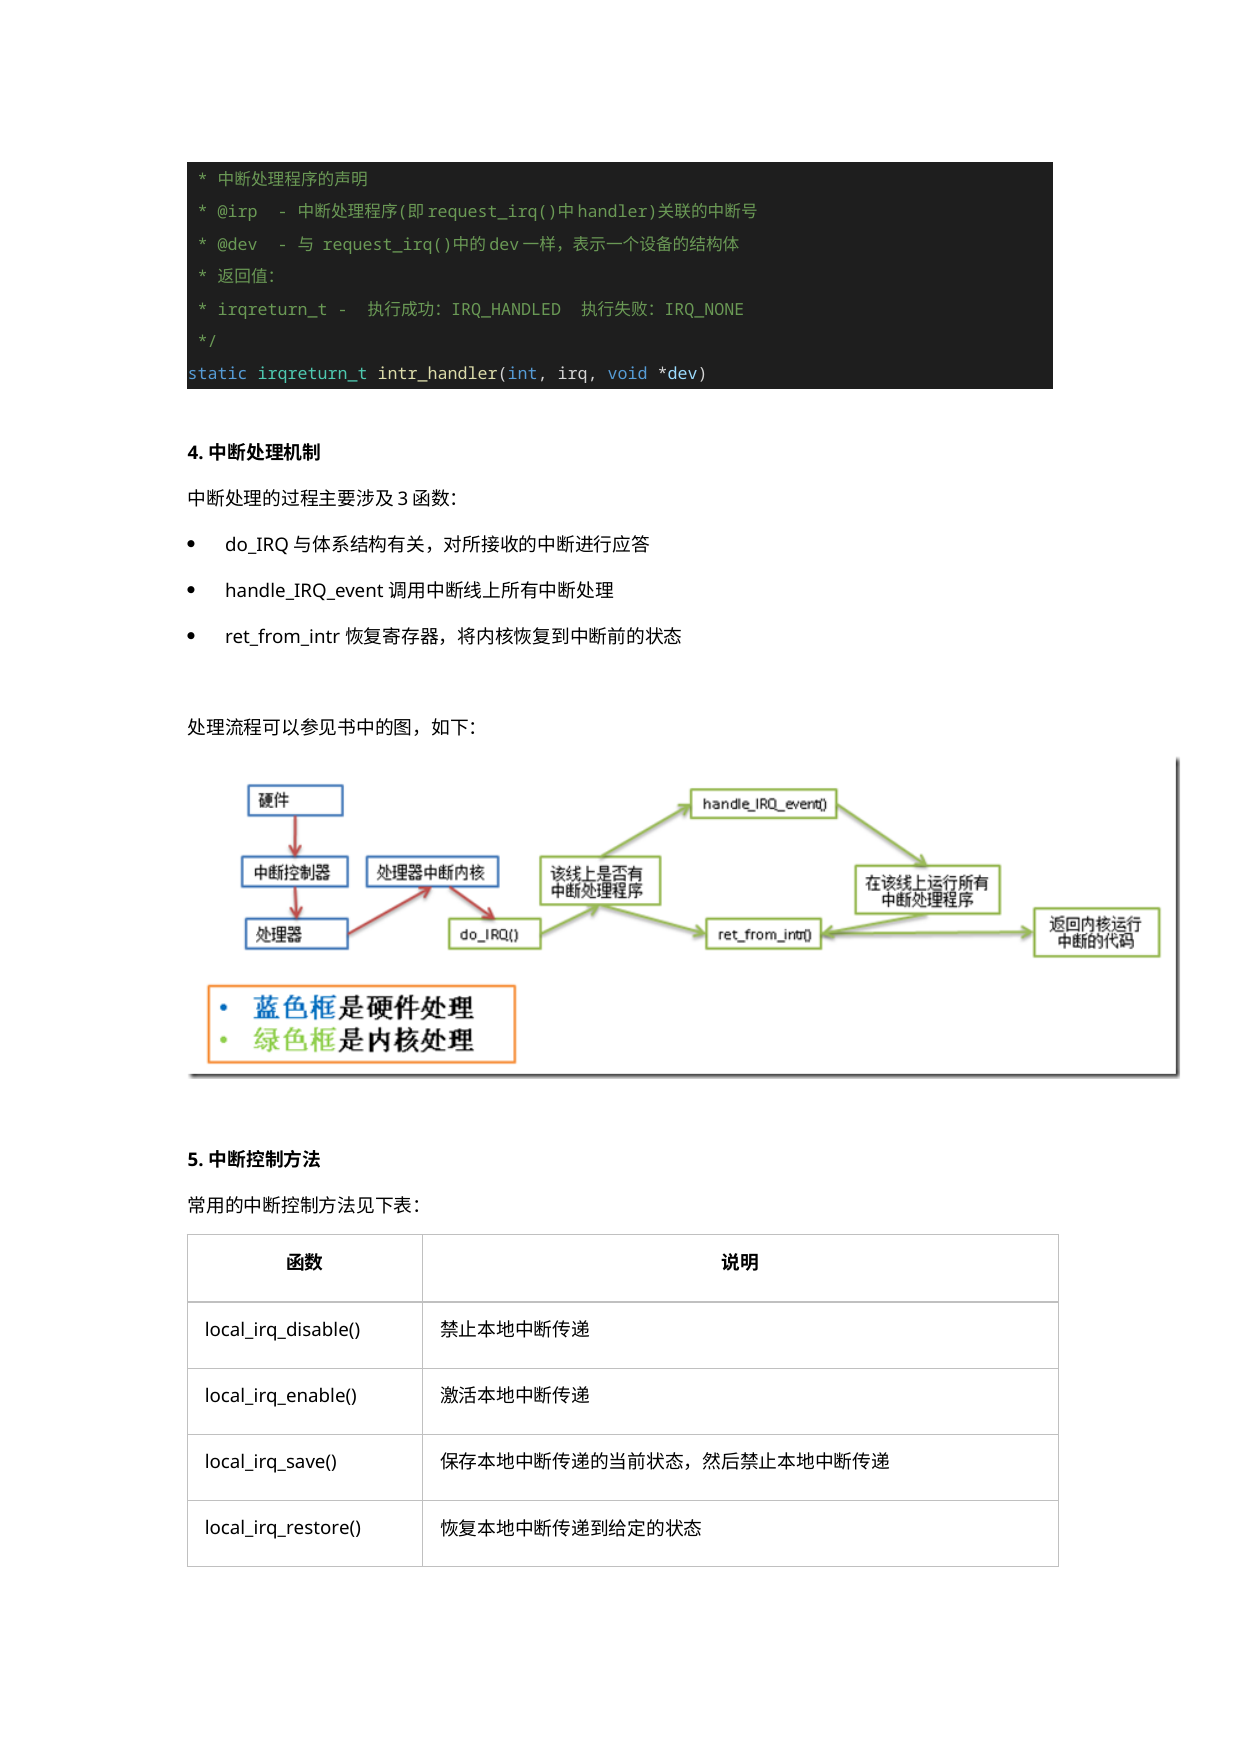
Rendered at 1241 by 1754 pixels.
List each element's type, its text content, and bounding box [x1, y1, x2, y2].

table_cell local_irq_save() [188, 1435, 422, 1499]
text * @dev - 与 request_irq()中的dev一样，表示一个设备的结构体 [187, 227, 1053, 259]
subtitle 4. 中断处理机制 [187, 435, 1053, 467]
text static irqreturn_t intr_handler(int, irq, void *dev) [187, 357, 1053, 389]
text * @irp - 中断处理程序(即request_irq()中handler)关联的中断号 [187, 194, 1053, 227]
text * 中断处理程序的声明 [187, 162, 1053, 194]
table_header 函数 [188, 1235, 422, 1301]
table_cell 保存本地中断传递的当前状态，然后禁止本地中断传递 [423, 1435, 1058, 1499]
table_header 说明 [423, 1235, 1058, 1301]
table_cell local_irq_restore() [188, 1501, 422, 1566]
table_cell 禁止本地中断传递 [423, 1303, 1058, 1367]
list handle_IRQ_event 调用中断线上所有中断处理 [187, 573, 1053, 605]
text 处理流程可以参见书中的图，如下： [187, 710, 1053, 743]
subtitle 5. 中断控制方法 [187, 1142, 1053, 1174]
text * irqreturn_t - 执行成功：IRQ_HANDLED 执行失败：IRQ_NONE [187, 292, 1053, 324]
text * 返回值： [187, 259, 1053, 292]
text 中断处理的过程主要涉及3函数： [187, 481, 1053, 513]
text */ [187, 324, 1053, 357]
table_cell local_irq_disable() [188, 1303, 422, 1367]
table_cell local_irq_enable() [188, 1369, 422, 1433]
picture [187, 756, 1180, 1079]
list ret_from_intr 恢复寄存器，将内核恢复到中断前的状态 [187, 619, 1053, 651]
table_cell 恢复本地中断传递到给定的状态 [423, 1501, 1058, 1566]
list do_IRQ 与体系结构有关，对所接收的中断进行应答 [187, 527, 1053, 559]
text 常用的中断控制方法见下表： [187, 1188, 1053, 1220]
table_cell 激活本地中断传递 [423, 1369, 1058, 1433]
